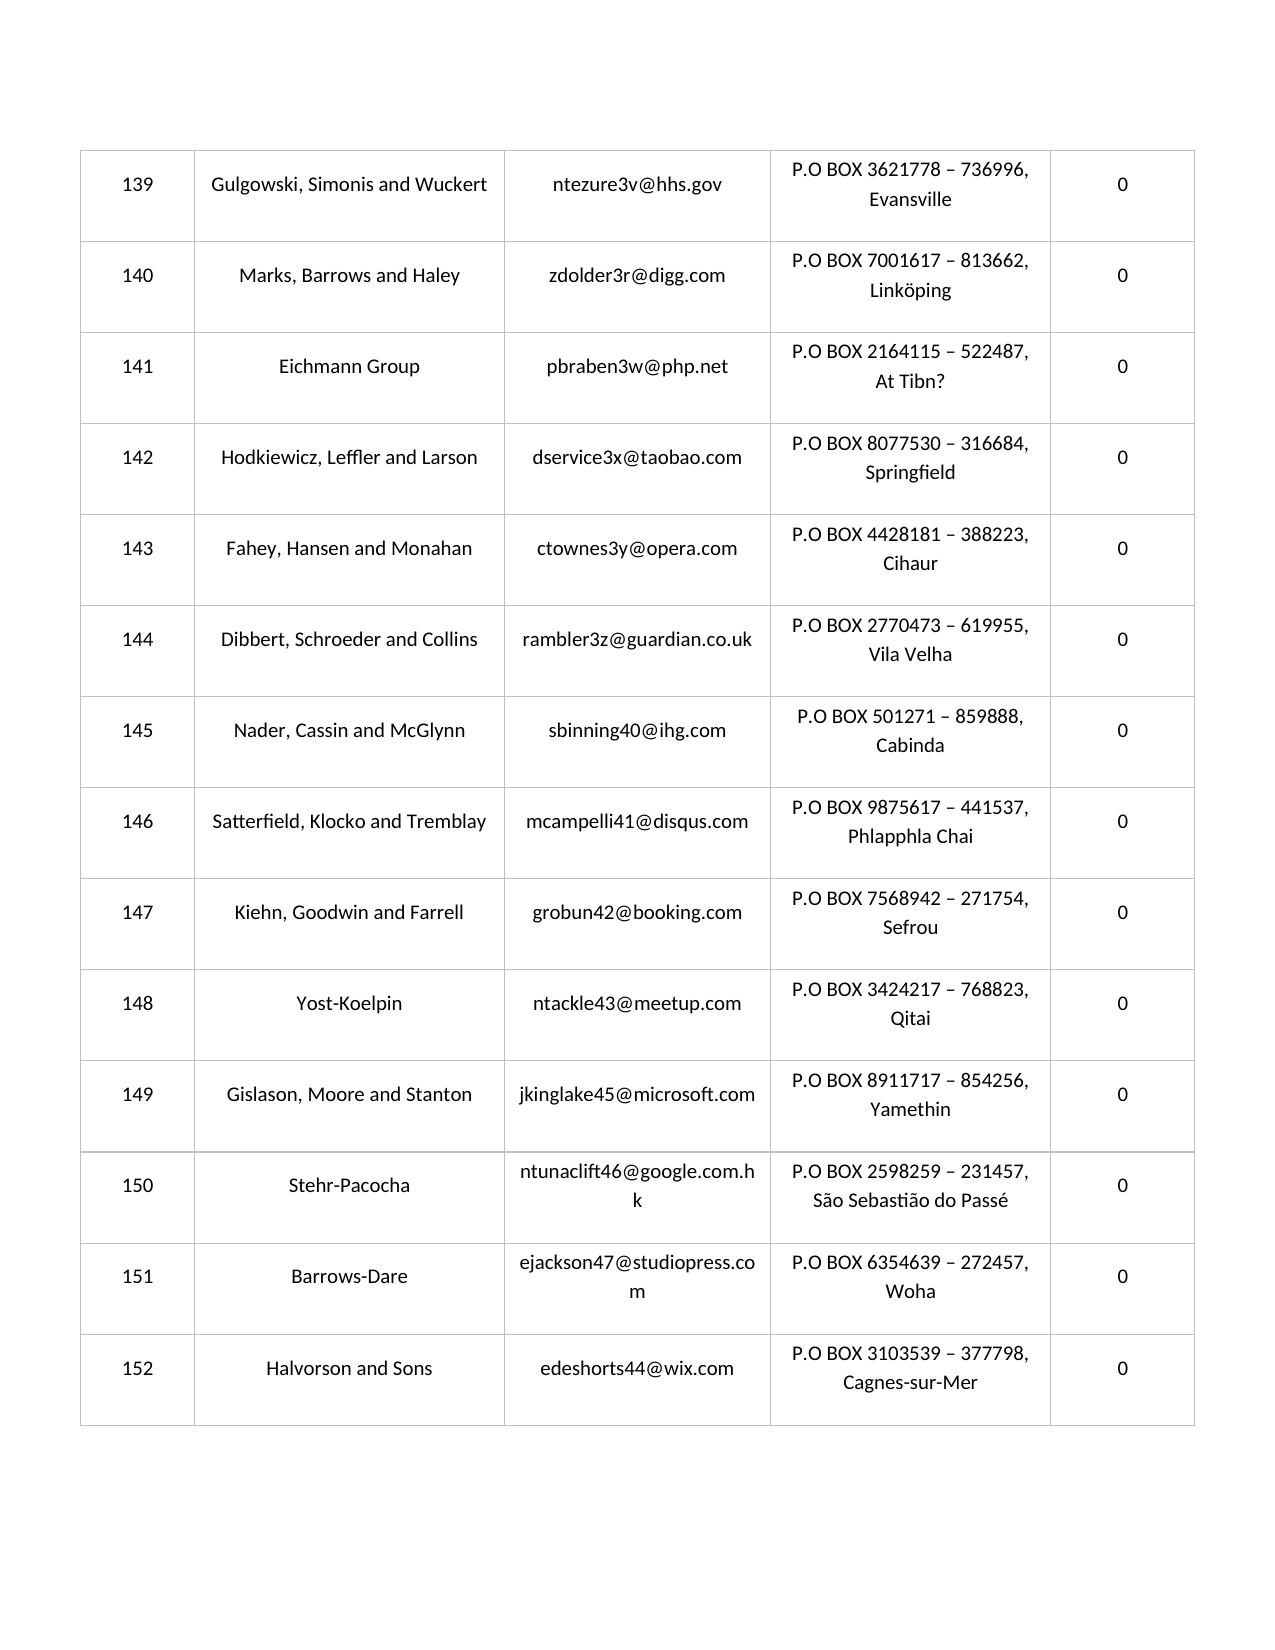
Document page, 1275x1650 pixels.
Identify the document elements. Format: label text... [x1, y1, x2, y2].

table_cell ntunaclift46@google.com.hk [505, 1153, 770, 1242]
table_cell P.O BOX 4428181 – 388223, Cihaur [771, 515, 1050, 605]
table_cell Nader, Cassin and McGlynn [195, 697, 504, 787]
table_cell pbraben3w@php.net [505, 333, 770, 423]
table_cell P.O BOX 8077530 – 316684, Springfield [771, 424, 1050, 514]
table_cell 0 [1051, 697, 1194, 787]
table_cell 152 [81, 1335, 194, 1424]
table_cell mcampelli41@disqus.com [505, 788, 770, 878]
table_cell 145 [81, 697, 194, 787]
table_cell Eichmann Group [195, 333, 504, 423]
table_cell 140 [81, 242, 194, 332]
table_cell 0 [1051, 1061, 1194, 1151]
table_cell P.O BOX 7001617 – 813662, Linköping [771, 242, 1050, 332]
table_cell Marks, Barrows and Haley [195, 242, 504, 332]
table_cell 0 [1051, 1153, 1194, 1242]
table_cell 0 [1051, 1244, 1194, 1333]
table_cell Dibbert, Schroeder and Collins [195, 606, 504, 696]
table_cell P.O BOX 501271 – 859888, Cabinda [771, 697, 1050, 787]
table_cell P.O BOX 2598259 – 231457, São Sebastião do Passé [771, 1153, 1050, 1242]
table_cell 148 [81, 970, 194, 1060]
table_cell Kiehn, Goodwin and Farrell [195, 879, 504, 969]
table_cell 147 [81, 879, 194, 969]
table_cell Barrows-Dare [195, 1244, 504, 1333]
table_cell Stehr-Pacocha [195, 1153, 504, 1242]
table_cell P.O BOX 7568942 – 271754, Sefrou [771, 879, 1050, 969]
table_cell 143 [81, 515, 194, 605]
table_cell edeshorts44@wix.com [505, 1335, 770, 1424]
table_cell 146 [81, 788, 194, 878]
table_cell P.O BOX 3103539 – 377798, Cagnes-sur-Mer [771, 1335, 1050, 1424]
table_cell ntackle43@meetup.com [505, 970, 770, 1060]
table_cell 0 [1051, 879, 1194, 969]
table_cell ntezure3v@hhs.gov [505, 151, 770, 241]
table_cell Fahey, Hansen and Monahan [195, 515, 504, 605]
table_cell P.O BOX 3424217 – 768823, Qitai [771, 970, 1050, 1060]
table_cell 149 [81, 1061, 194, 1151]
table_cell P.O BOX 8911717 – 854256, Yamethin [771, 1061, 1050, 1151]
table_cell ctownes3y@opera.com [505, 515, 770, 605]
table_cell 0 [1051, 242, 1194, 332]
table_cell 150 [81, 1153, 194, 1242]
table_cell Gislason, Moore and Stanton [195, 1061, 504, 1151]
table_cell P.O BOX 9875617 – 441537, Phlapphla Chai [771, 788, 1050, 878]
table_cell P.O BOX 3621778 – 736996, Evansville [771, 151, 1050, 241]
table_cell Gulgowski, Simonis and Wuckert [195, 151, 504, 241]
table_cell sbinning40@ihg.com [505, 697, 770, 787]
table_cell ejackson47@studiopress.com [505, 1244, 770, 1333]
table_cell 0 [1051, 606, 1194, 696]
table_cell 139 [81, 151, 194, 241]
table_cell Yost-Koelpin [195, 970, 504, 1060]
table_cell 0 [1051, 970, 1194, 1060]
table_cell Halvorson and Sons [195, 1335, 504, 1424]
table_cell 0 [1051, 424, 1194, 514]
table_cell jkinglake45@microsoft.com [505, 1061, 770, 1151]
table_cell 0 [1051, 515, 1194, 605]
table_cell 141 [81, 333, 194, 423]
table_cell 144 [81, 606, 194, 696]
table_cell dservice3x@taobao.com [505, 424, 770, 514]
table_cell P.O BOX 2164115 – 522487, At Tibn? [771, 333, 1050, 423]
table_cell 0 [1051, 151, 1194, 241]
table_cell 142 [81, 424, 194, 514]
table_cell 0 [1051, 333, 1194, 423]
table_cell P.O BOX 6354639 – 272457, Woha [771, 1244, 1050, 1333]
table_cell 0 [1051, 1335, 1194, 1424]
table_cell grobun42@booking.com [505, 879, 770, 969]
table_cell Satterfield, Klocko and Tremblay [195, 788, 504, 878]
table_cell 0 [1051, 788, 1194, 878]
table_cell P.O BOX 2770473 – 619955, Vila Velha [771, 606, 1050, 696]
table_cell Hodkiewicz, Leffler and Larson [195, 424, 504, 514]
table_cell 151 [81, 1244, 194, 1333]
table_cell zdolder3r@digg.com [505, 242, 770, 332]
table_cell rambler3z@guardian.co.uk [505, 606, 770, 696]
